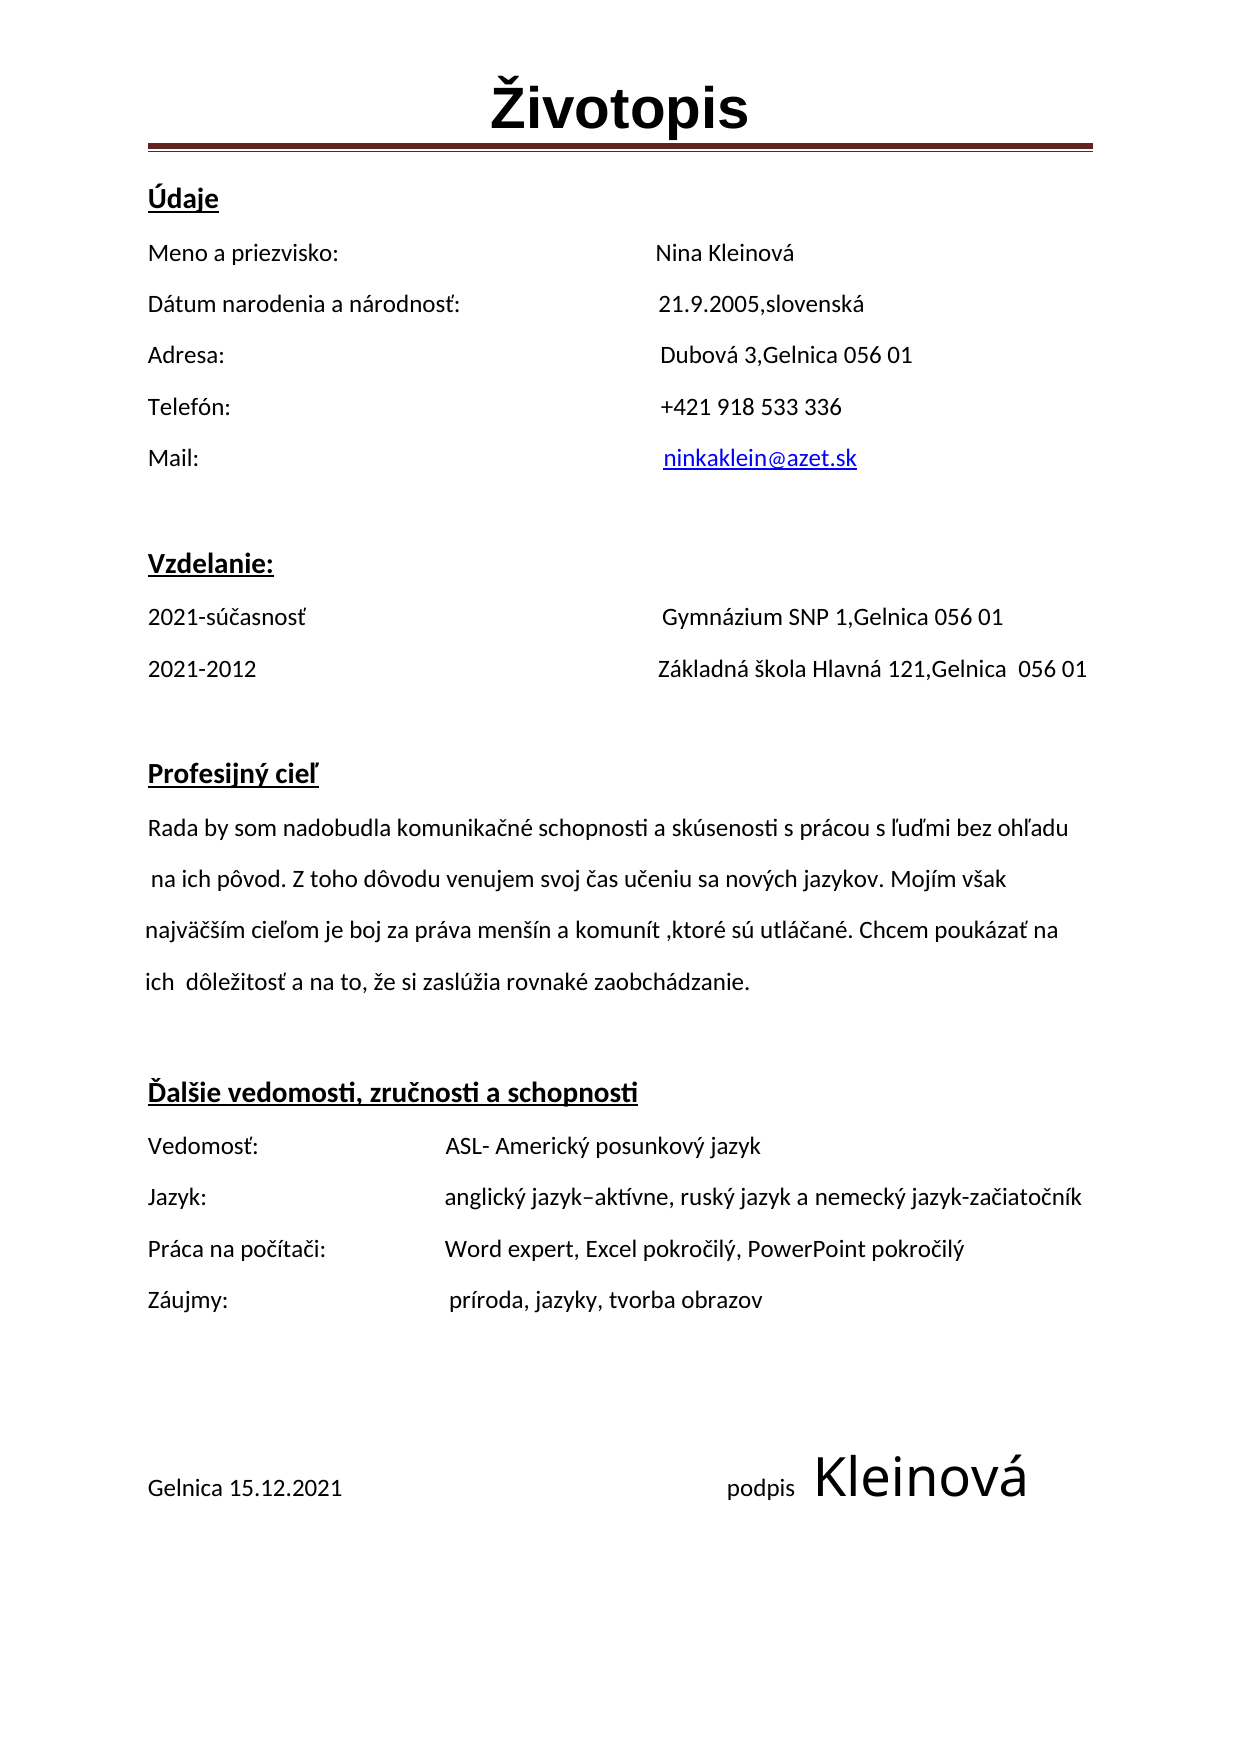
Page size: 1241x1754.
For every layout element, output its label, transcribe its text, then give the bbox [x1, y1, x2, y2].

text Profesijný cieľ [88, 755, 1093, 791]
text najväčším cieľom je boj za práva menšín a komunít ,ktoré sú utláčané. Chcem poukázať na [88, 914, 1093, 945]
text Adresa: Dubová 3,Gelnica 056 01 [148, 339, 1093, 370]
text Meno a priezvisko: Nina Kleinová [148, 237, 1093, 267]
text na ich pôvod. Z toho dôvodu venujem svoj čas učeniu sa nových jazykov. Mojím však [88, 863, 1093, 894]
text Rada by som nadobudla komunikačné schopnosti a skúsenosti s prácou s ľuďmi bez ohľadu [88, 812, 1093, 842]
text Telefón: +421 918 533 336 [148, 391, 1093, 421]
text Vzdelanie: [148, 545, 1093, 581]
text Mail: ninkaklein@azet.sk [148, 442, 1093, 473]
text Dátum narodenia a národnosť: 21.9.2005,slovenská [148, 288, 1093, 319]
text Jazyk: anglický jazyk–aktívne, ruský jazyk a nemecký jazyk-začiatočník [148, 1182, 1093, 1212]
text Údaje [74, 180, 1093, 216]
text Gelnica 15.12.2021 podpis Kleinová [88, 1438, 1093, 1512]
text Práca na počítači: Word expert, Excel pokročilý, PowerPoint pokročilý [88, 1233, 1093, 1263]
text ich dôležitosť a na to, že si zaslúžia rovnaké zaobchádzanie. [88, 966, 1093, 996]
text Ďalšie vedomosti, zručnosti a schopnosti [88, 1074, 1093, 1109]
text Záujmy: príroda, jazyky, tvorba obrazov [88, 1284, 1093, 1315]
text 2021-2012 Základná škola Hlavná 121,Gelnica 056 01 [88, 653, 1093, 683]
text Vedomosť: ASL- Americký posunkový jazyk [148, 1130, 1093, 1161]
text 2021-súčasnosť Gymnázium SNP 1,Gelnica 056 01 [148, 601, 1093, 632]
